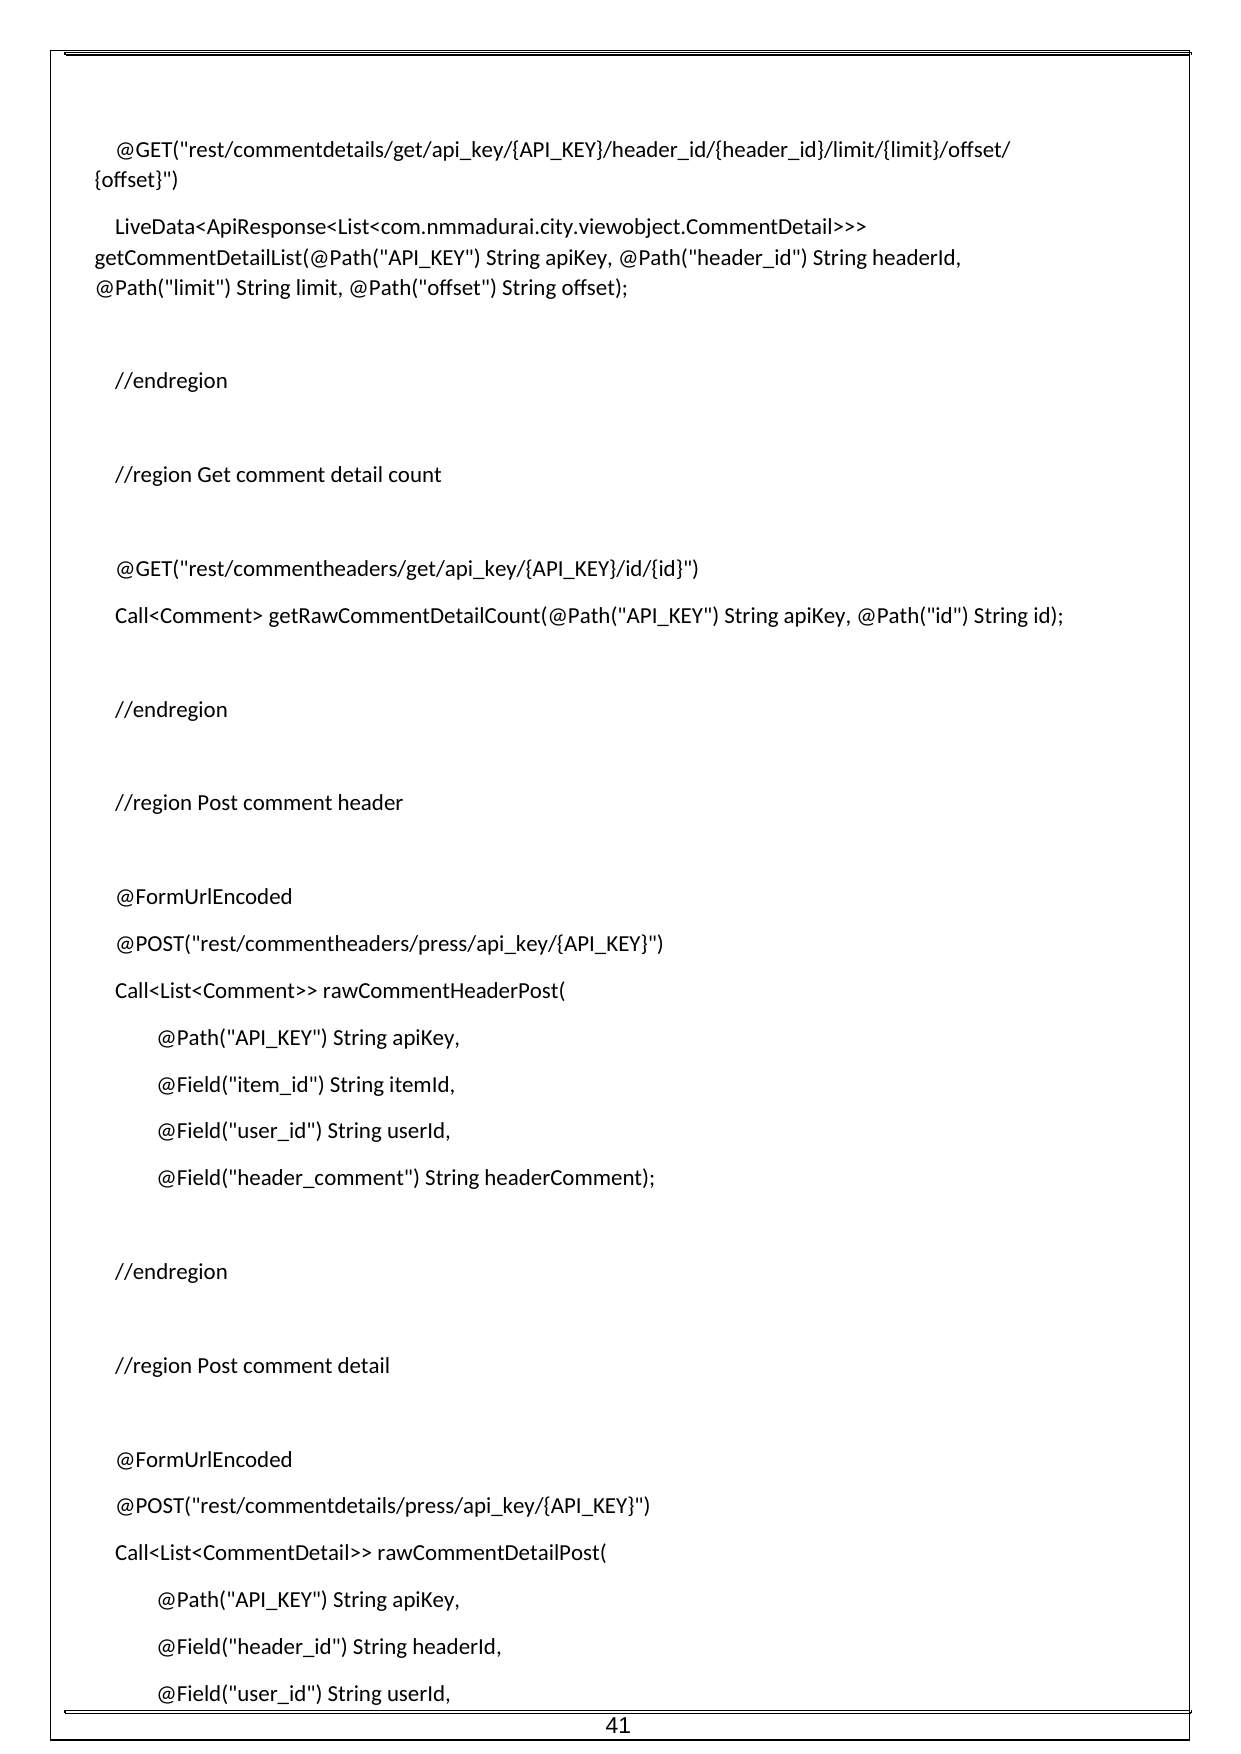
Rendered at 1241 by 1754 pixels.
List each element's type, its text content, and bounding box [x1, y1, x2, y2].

text @Field("user_id") String userId, [94, 1679, 1093, 1707]
text //region Get comment detail count [94, 460, 1093, 488]
text Call<Comment> getRawCommentDetailCount(@Path("API_KEY") String apiKey, @Path("id") String id); [94, 601, 1093, 629]
text @GET("rest/commentheaders/get/api_key/{API_KEY}/id/{id}") [94, 554, 1093, 582]
text @Path("API_KEY") String apiKey, [94, 1023, 1093, 1051]
text @FormUrlEncoded [94, 1445, 1093, 1473]
text //endregion [94, 367, 1093, 394]
text @Field("user_id") String userId, [94, 1117, 1093, 1144]
text @FormUrlEncoded [94, 882, 1093, 910]
text @POST("rest/commentdetails/press/api_key/{API_KEY}") [94, 1492, 1093, 1519]
text @Field("item_id") String itemId, [94, 1070, 1093, 1098]
text //endregion [94, 695, 1093, 723]
text @GET("rest/commentdetails/get/api_key/{API_KEY}/header_id/{header_id}/limit/{limit}/offset/{offset}") [94, 135, 1093, 193]
text LiveData<ApiResponse<List<com.nmmadurai.city.viewobject.CommentDetail>>> getCommentDetailList(@Path("API_KEY") String apiKey, @Path("header_id") String headerId, @Path("limit") String limit, @Path("offset") String offset); [94, 212, 1093, 301]
text //region Post comment header [94, 788, 1093, 816]
text @Field("header_comment") String headerComment); [94, 1163, 1093, 1191]
text Call<List<Comment>> rawCommentHeaderPost( [94, 976, 1093, 1004]
text //region Post comment detail [94, 1351, 1093, 1379]
text @Path("API_KEY") String apiKey, [94, 1585, 1093, 1613]
text Call<List<CommentDetail>> rawCommentDetailPost( [94, 1538, 1093, 1566]
text @POST("rest/commentheaders/press/api_key/{API_KEY}") [94, 929, 1093, 957]
text @Field("header_id") String headerId, [94, 1632, 1093, 1660]
text //endregion [94, 1257, 1093, 1285]
